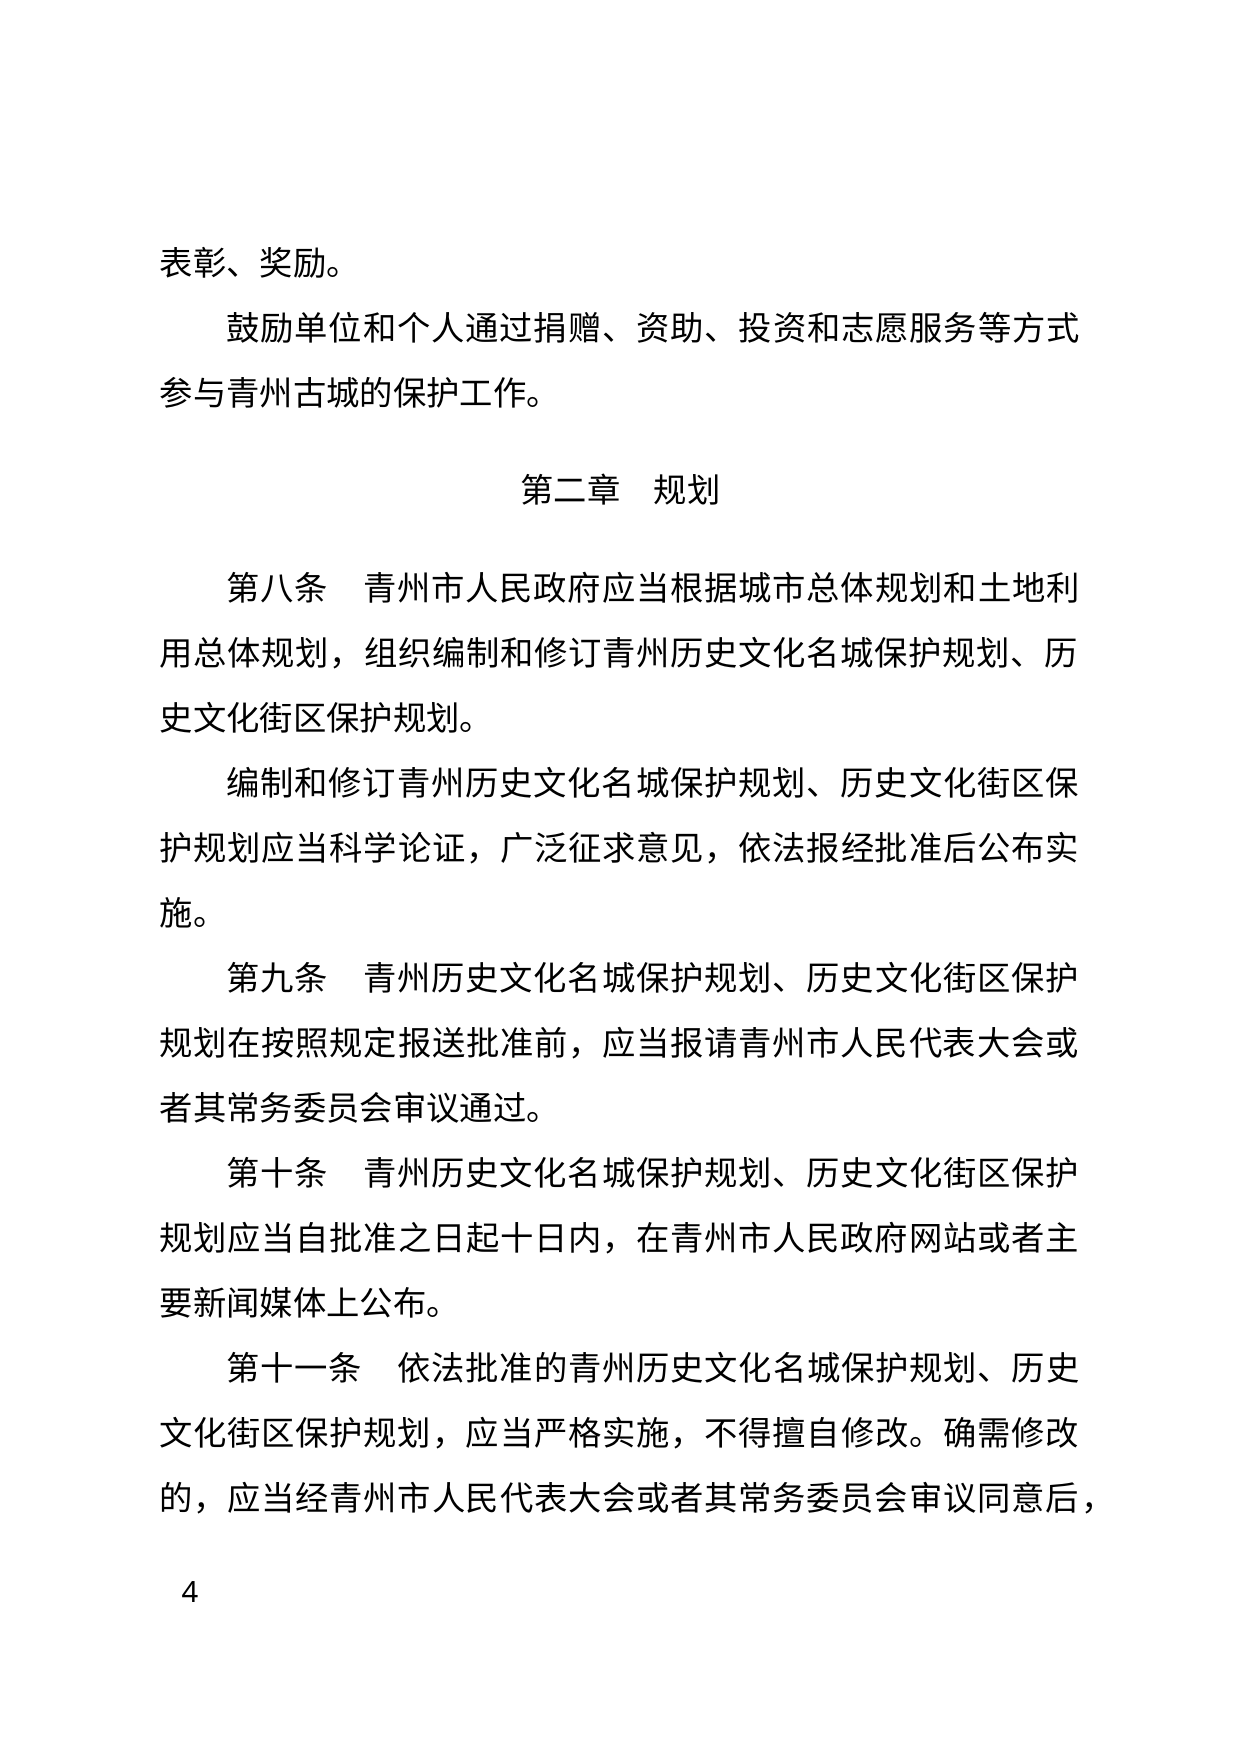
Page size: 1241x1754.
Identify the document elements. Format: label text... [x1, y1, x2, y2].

text 鼓励单位和个人通过捐赠、资助、投资和志愿服务等方式，参与青州古城的保护工作。 [159, 293, 1081, 423]
text 第二章 规划 [159, 456, 1081, 521]
text 第十条 青州历史文化名城保护规划、历史文化街区保护规划应当自批准之日起十日内，在青州市人民政府网站或者主要新闻媒体上公布。 [159, 1138, 1081, 1333]
text 第八条 青州市人民政府应当根据城市总体规划和土地利用总体规划，组织编制和修订青州历史文化名城保护规划、历史文化街区保护规划。 [159, 553, 1081, 748]
text 第九条 青州历史文化名城保护规划、历史文化街区保护规划在按照规定报送批准前，应当报请青州市人民代表大会或者其常务委员会审议通过。 [159, 943, 1081, 1138]
text 编制和修订青州历史文化名城保护规划、历史文化街区保护规划应当科学论证，广泛征求意见，依法报经批准后公布实施。 [159, 748, 1081, 943]
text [159, 228, 1081, 293]
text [159, 1333, 1081, 1528]
